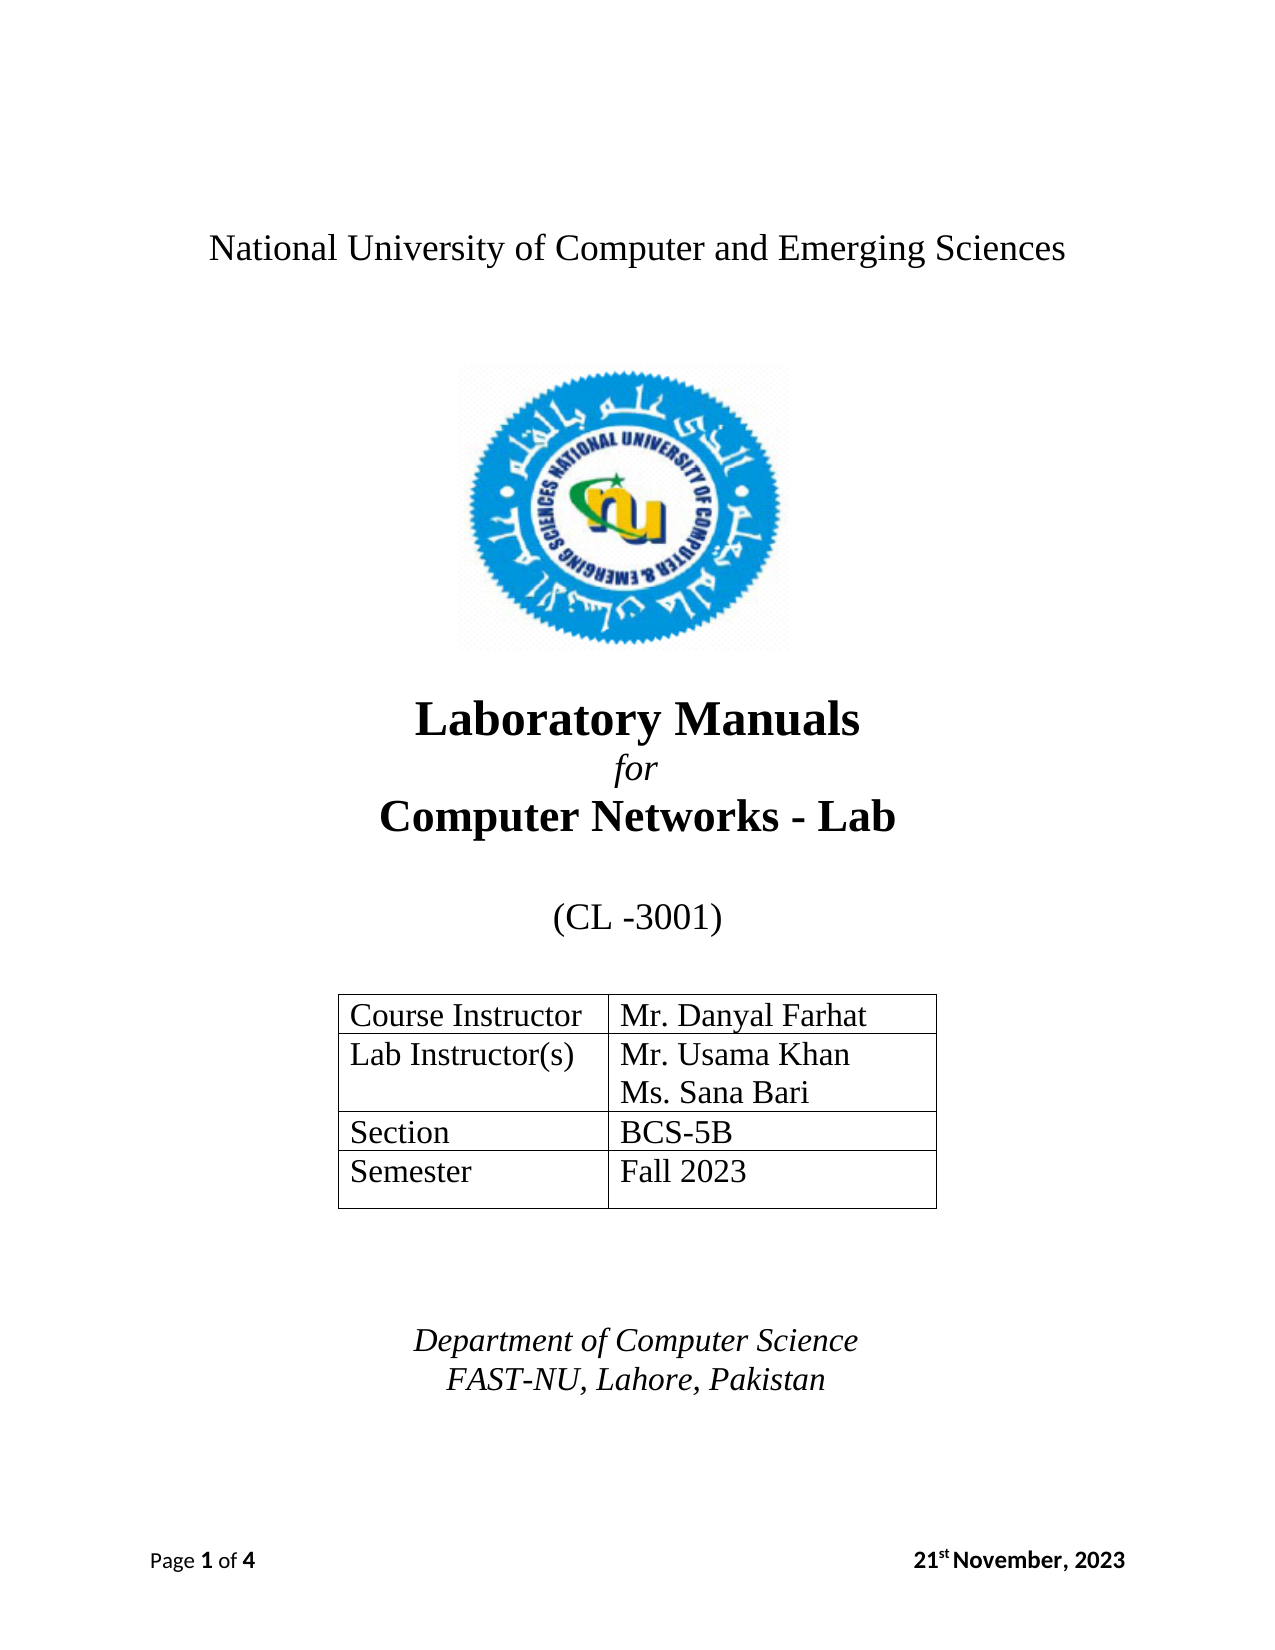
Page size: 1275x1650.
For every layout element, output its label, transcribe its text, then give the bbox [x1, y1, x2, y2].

text (CL -3001) [150, 895, 1125, 938]
text National University of Computer and Emerging Sciences [150, 225, 1125, 268]
table_cell Lab Instructor(s) [339, 1034, 608, 1111]
table_header Mr. Danyal Farhat [609, 995, 936, 1033]
table_cell Section [339, 1112, 608, 1150]
table_cell Mr. Usama Khan Ms. Sana Bari [609, 1034, 936, 1111]
text FAST-NU, Lahore, Pakistan [150, 1359, 1125, 1397]
text Laboratory Manuals [150, 688, 1125, 746]
picture [458, 365, 790, 650]
text for [150, 746, 1125, 789]
text Computer Networks - Lab [150, 789, 1125, 842]
text Department of Computer Science [150, 1321, 1125, 1359]
table_cell Semester [339, 1151, 608, 1208]
table_cell BCS-5B [609, 1112, 936, 1150]
table_header Course Instructor [339, 995, 608, 1033]
table_cell Fall 2023 [609, 1151, 936, 1208]
